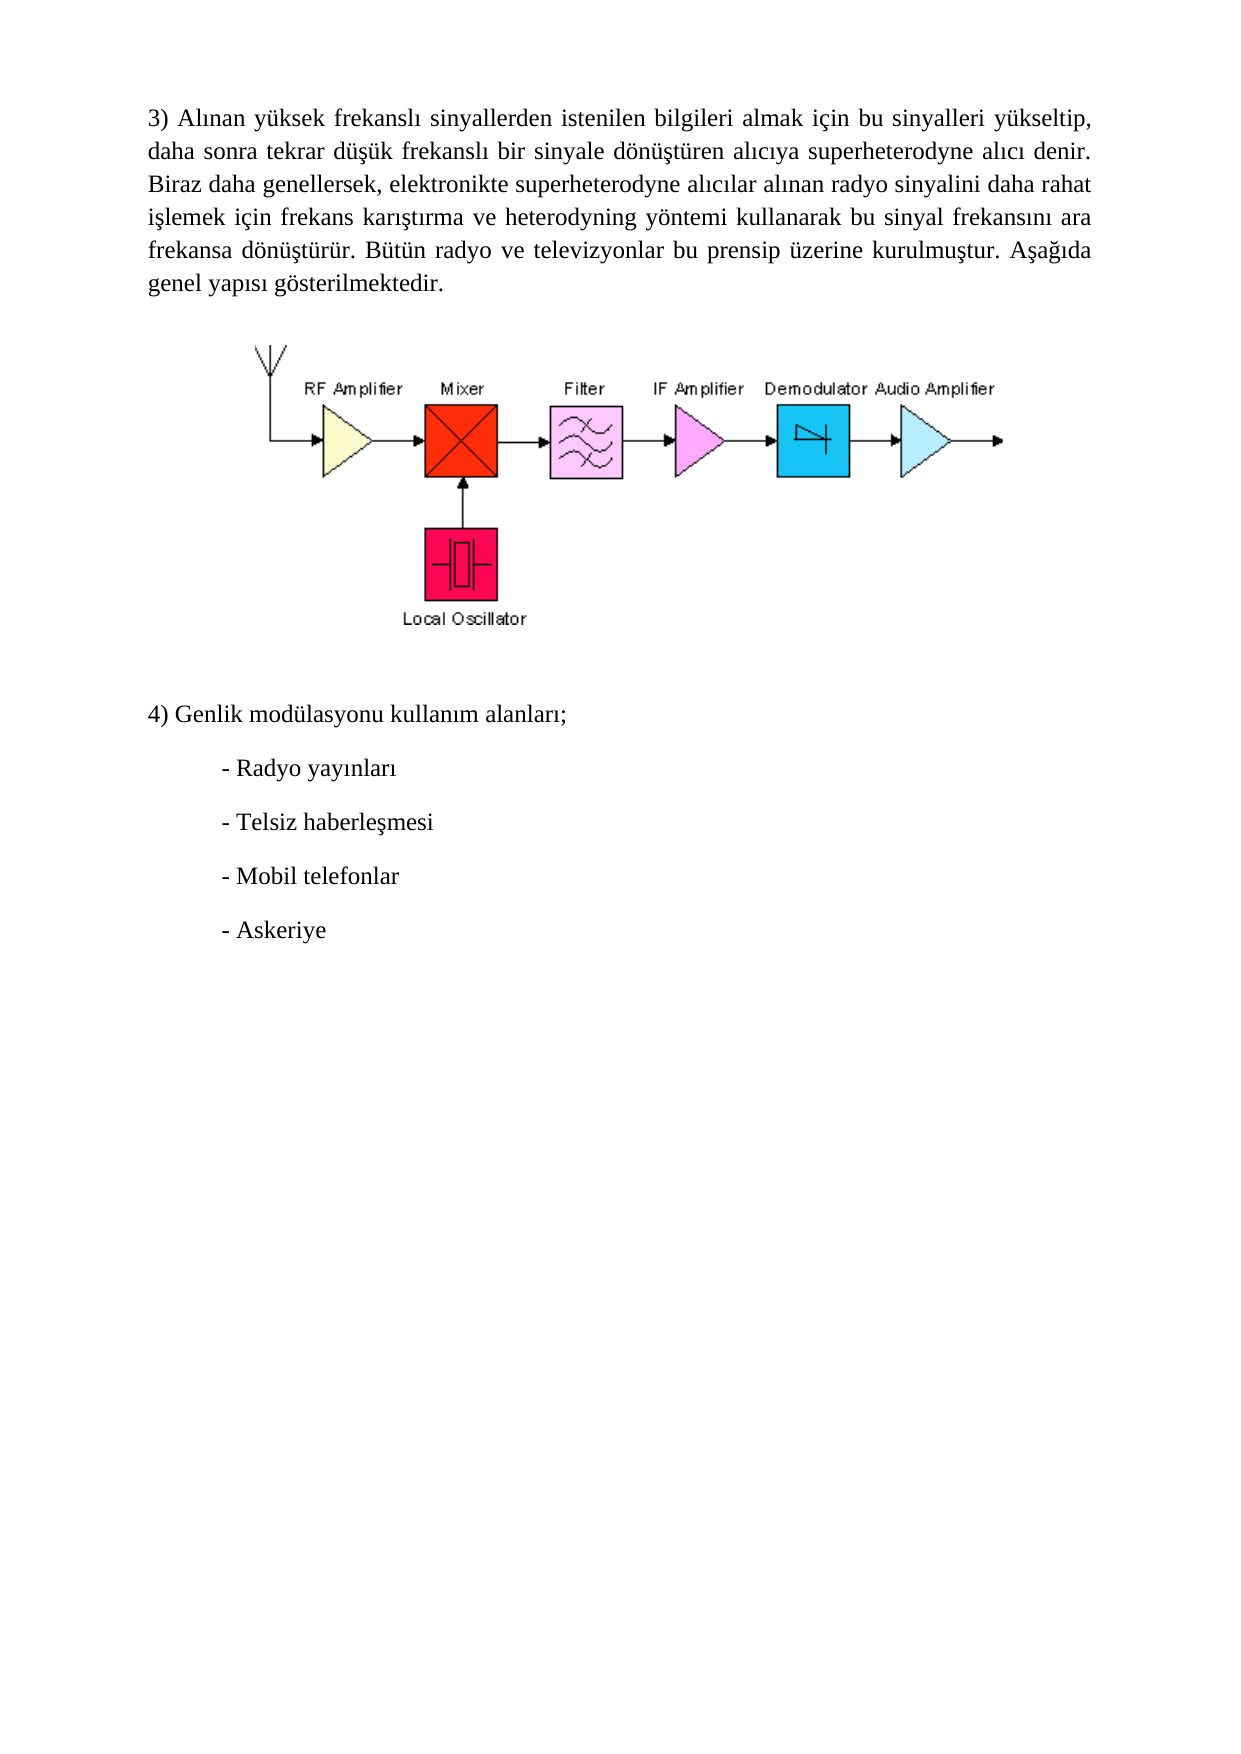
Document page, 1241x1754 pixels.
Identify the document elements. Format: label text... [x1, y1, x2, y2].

text - Mobil telefonlar [148, 861, 1093, 890]
text - Radyo yayınları [148, 753, 1093, 782]
text - Telsiz haberleşmesi [148, 807, 1093, 836]
picture [254, 345, 1004, 625]
text 4) Genlik modülasyonu kullanım alanları; [148, 699, 1093, 728]
text - Askeriye [148, 915, 1093, 943]
text 3) Alınan yüksek frekanslı sinyallerden istenilen bilgileri almak için bu sinyalleri yükseltip, daha sonra tekrar düşük frekanslı bir sinyale dönüştüren alıcıya superheterodyne alıcı denir. Biraz daha genellersek, elektronikte superheterodyne alıcılar alınan radyo sinyalini daha rahat işlemek için frekans karıştırma ve heterodyning yöntemi kullanarak bu sinyal frekansını ara frekansa dönüştürür. Bütün radyo ve televizyonlar bu prensip üzerine kurulmuştur. Aşağıda genel yapısı gösterilmektedir. [148, 103, 1093, 297]
